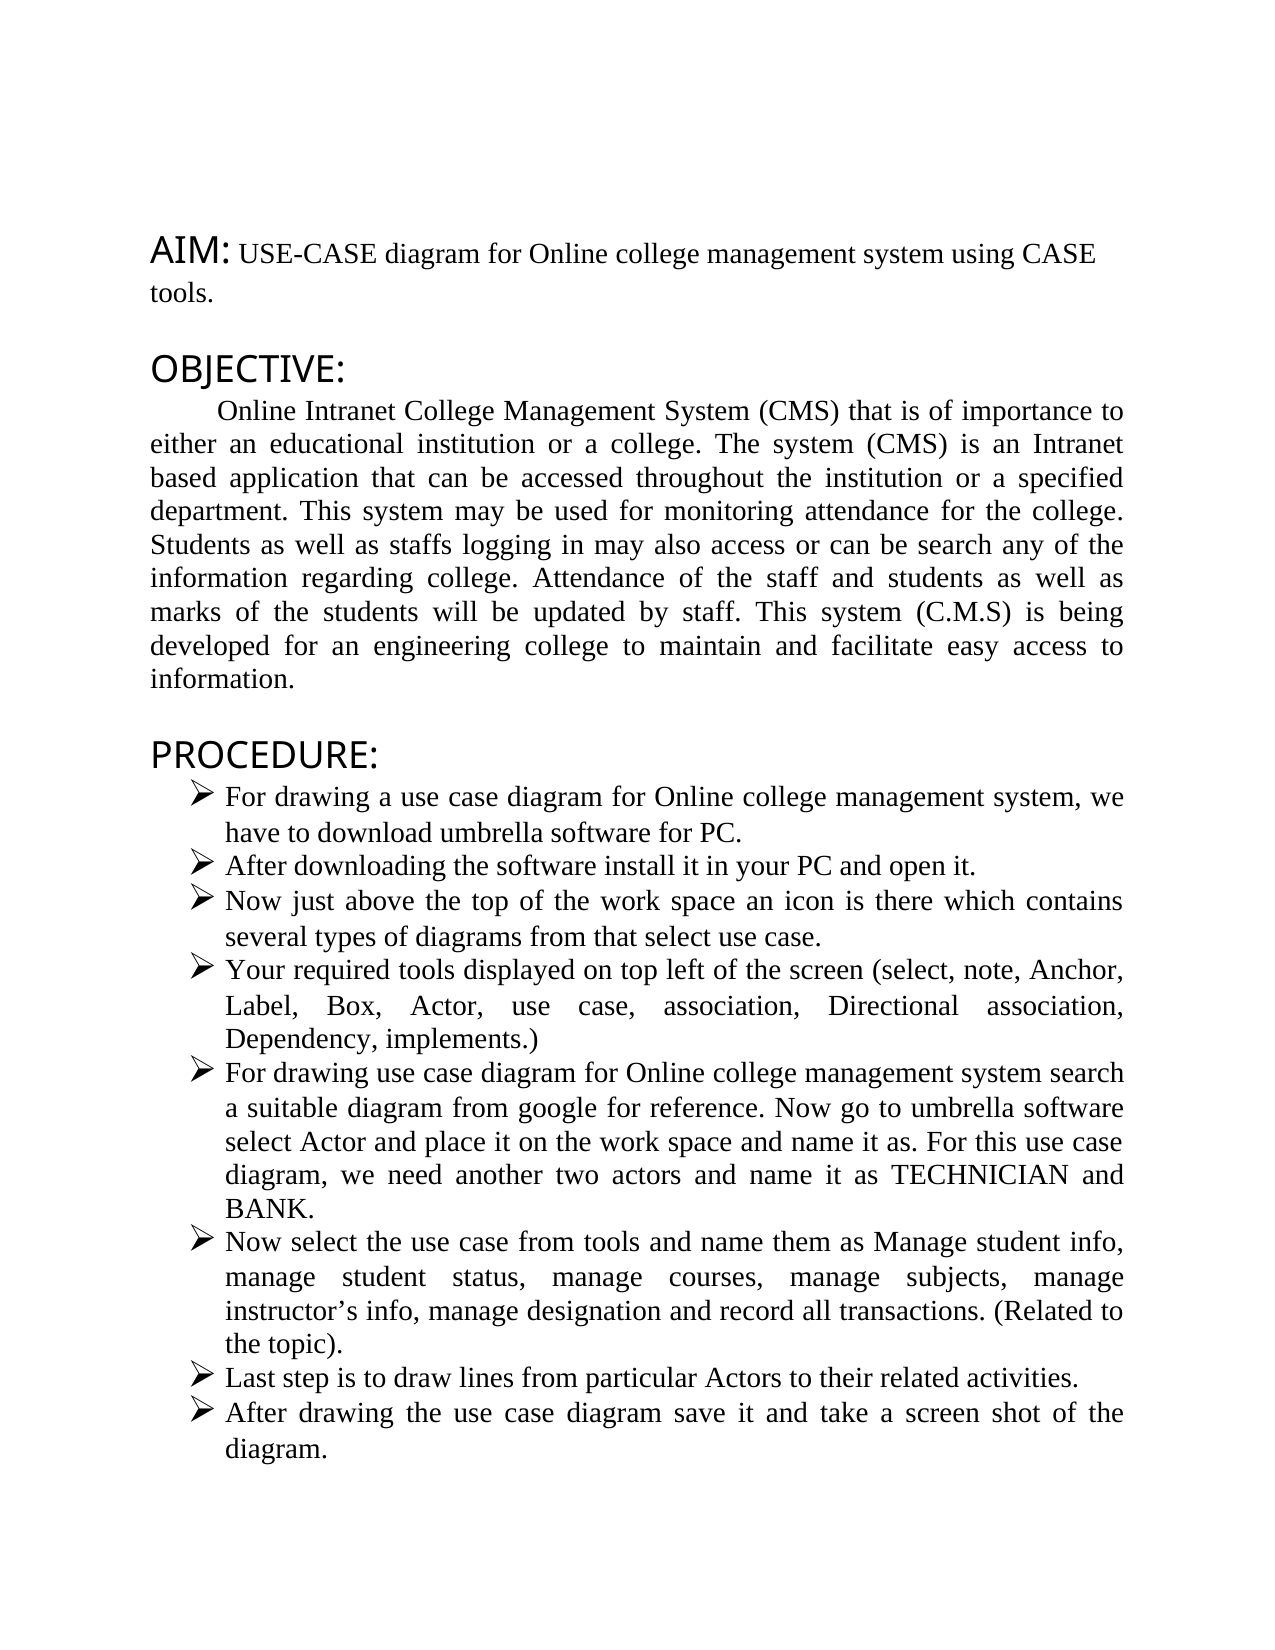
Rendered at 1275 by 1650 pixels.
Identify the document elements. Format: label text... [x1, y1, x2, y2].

text OBJECTIVE: [150, 342, 1125, 393]
text PROCEDURE: [150, 728, 1125, 779]
list After drawing the use case diagram save it and take a screen shot of the diagram. [187, 1396, 1125, 1464]
text AIM: USE-CASE diagram for Online college management system using CASE tools. [150, 224, 1125, 308]
list After downloading the software install it in your PC and open it. [187, 848, 1125, 883]
list Now select the use case from tools and name them as Manage student info, manage student status, manage courses, manage subjects, manage instructor’s info, manage designation and record all transactions. (Related to the topic). [187, 1224, 1125, 1360]
list Last step is to draw lines from particular Actors to their related activities. [187, 1360, 1125, 1396]
list For drawing use case diagram for Online college management system search a suitable diagram from google for reference. Now go to umbrella software select Actor and place it on the work space and name it as. For this use case diagram, we need another two actors and name it as TECHNICIAN and BANK. [187, 1055, 1125, 1224]
list Your required tools displayed on top left of the screen (select, note, Anchor, Label, Box, Actor, use case, association, Directional association, Dependency, implements.) [187, 952, 1125, 1055]
text Online Intranet College Management System (CMS) that is of importance to either an educational institution or a college. The system (CMS) is an Intranet based application that can be accessed throughout the institution or a specified department. This system may be used for monitoring attendance for the college. Students as well as staffs logging in may also access or can be search any of the information regarding college. Attendance of the staff and students as well as marks of the students will be updated by staff. This system (C.M.S) is being developed for an engineering college to maintain and facilitate easy access to information. [150, 393, 1125, 695]
list Now just above the top of the work space an icon is there which contains several types of diagrams from that select use case. [187, 883, 1125, 952]
list For drawing a use case diagram for Online college management system, we have to download umbrella software for PC. [187, 779, 1125, 848]
